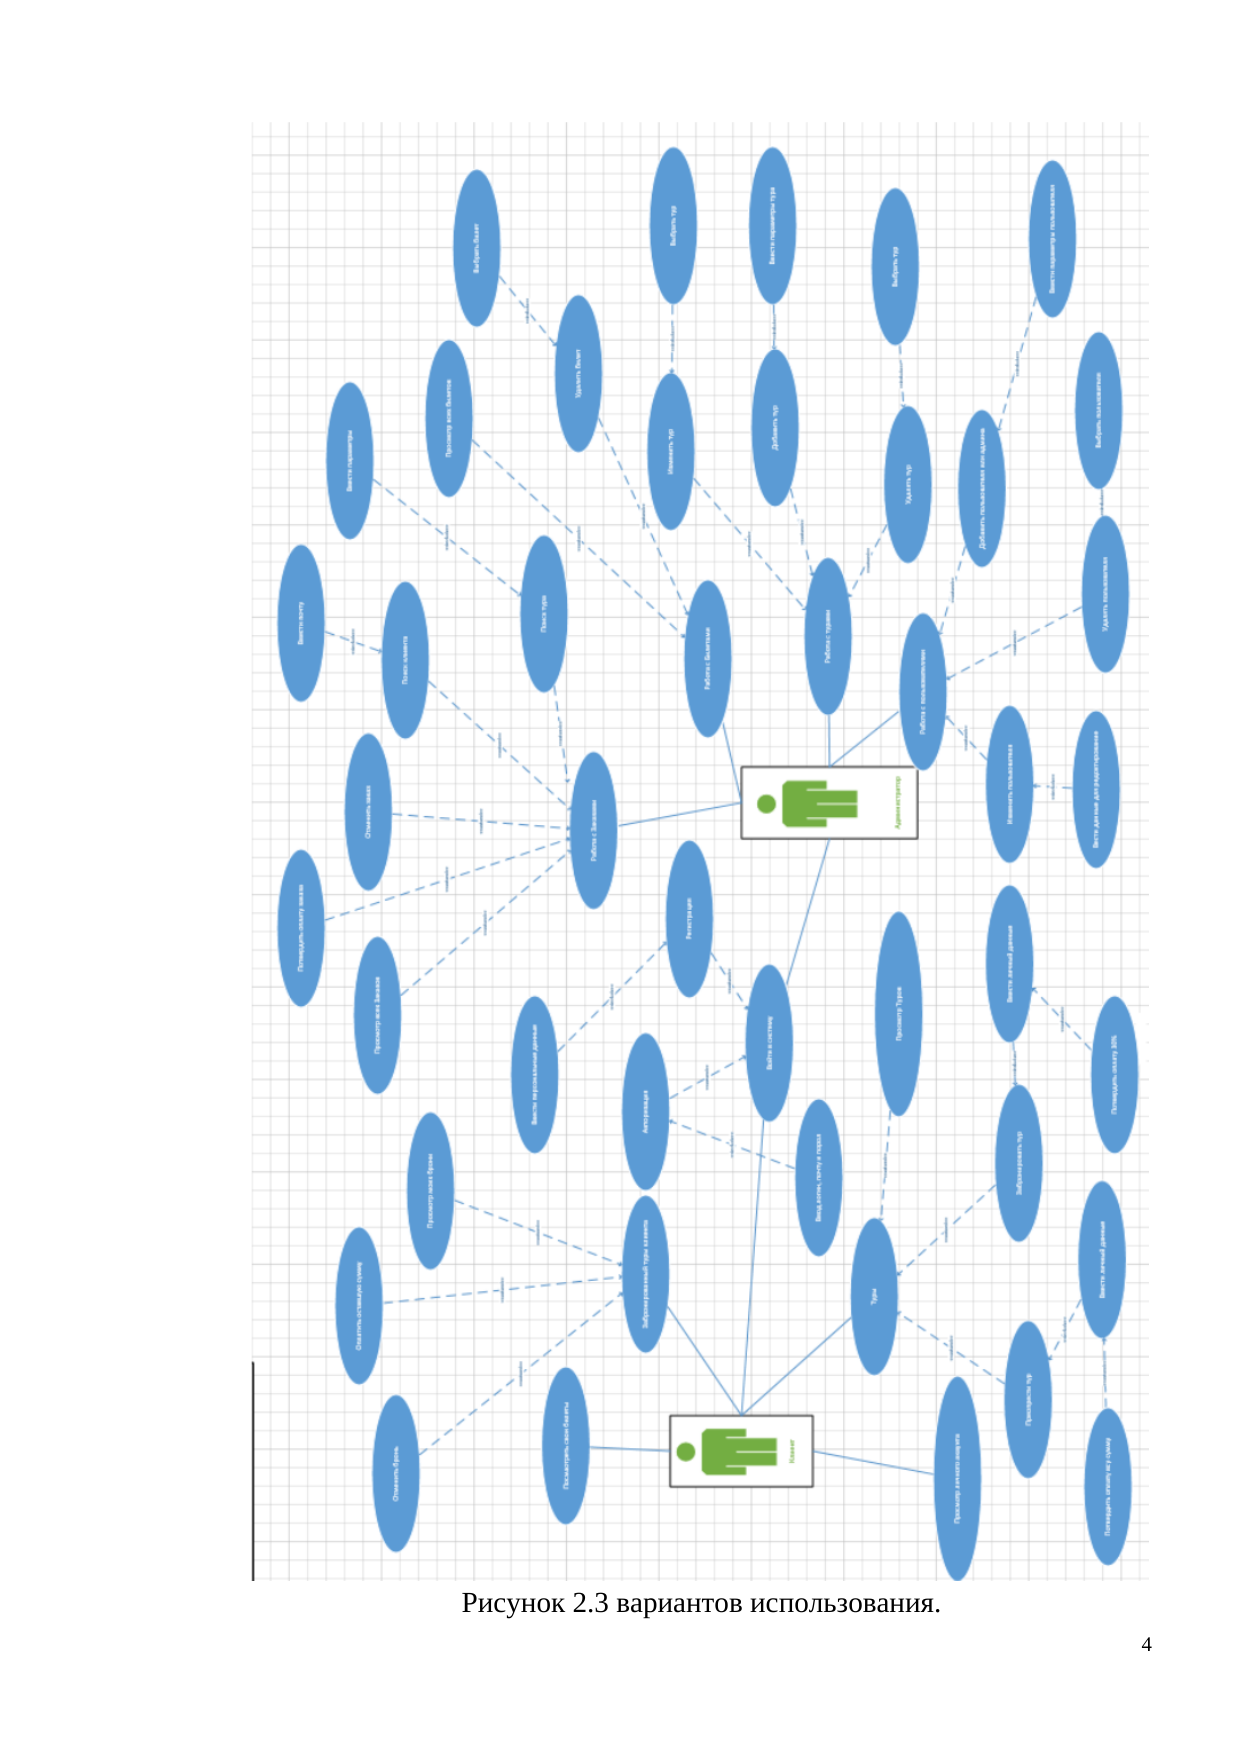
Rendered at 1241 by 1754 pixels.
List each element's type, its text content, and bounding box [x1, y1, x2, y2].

text Рисунок 2.3 вариантов использования. [177, 1585, 1152, 1618]
picture [253, 123, 1149, 1581]
